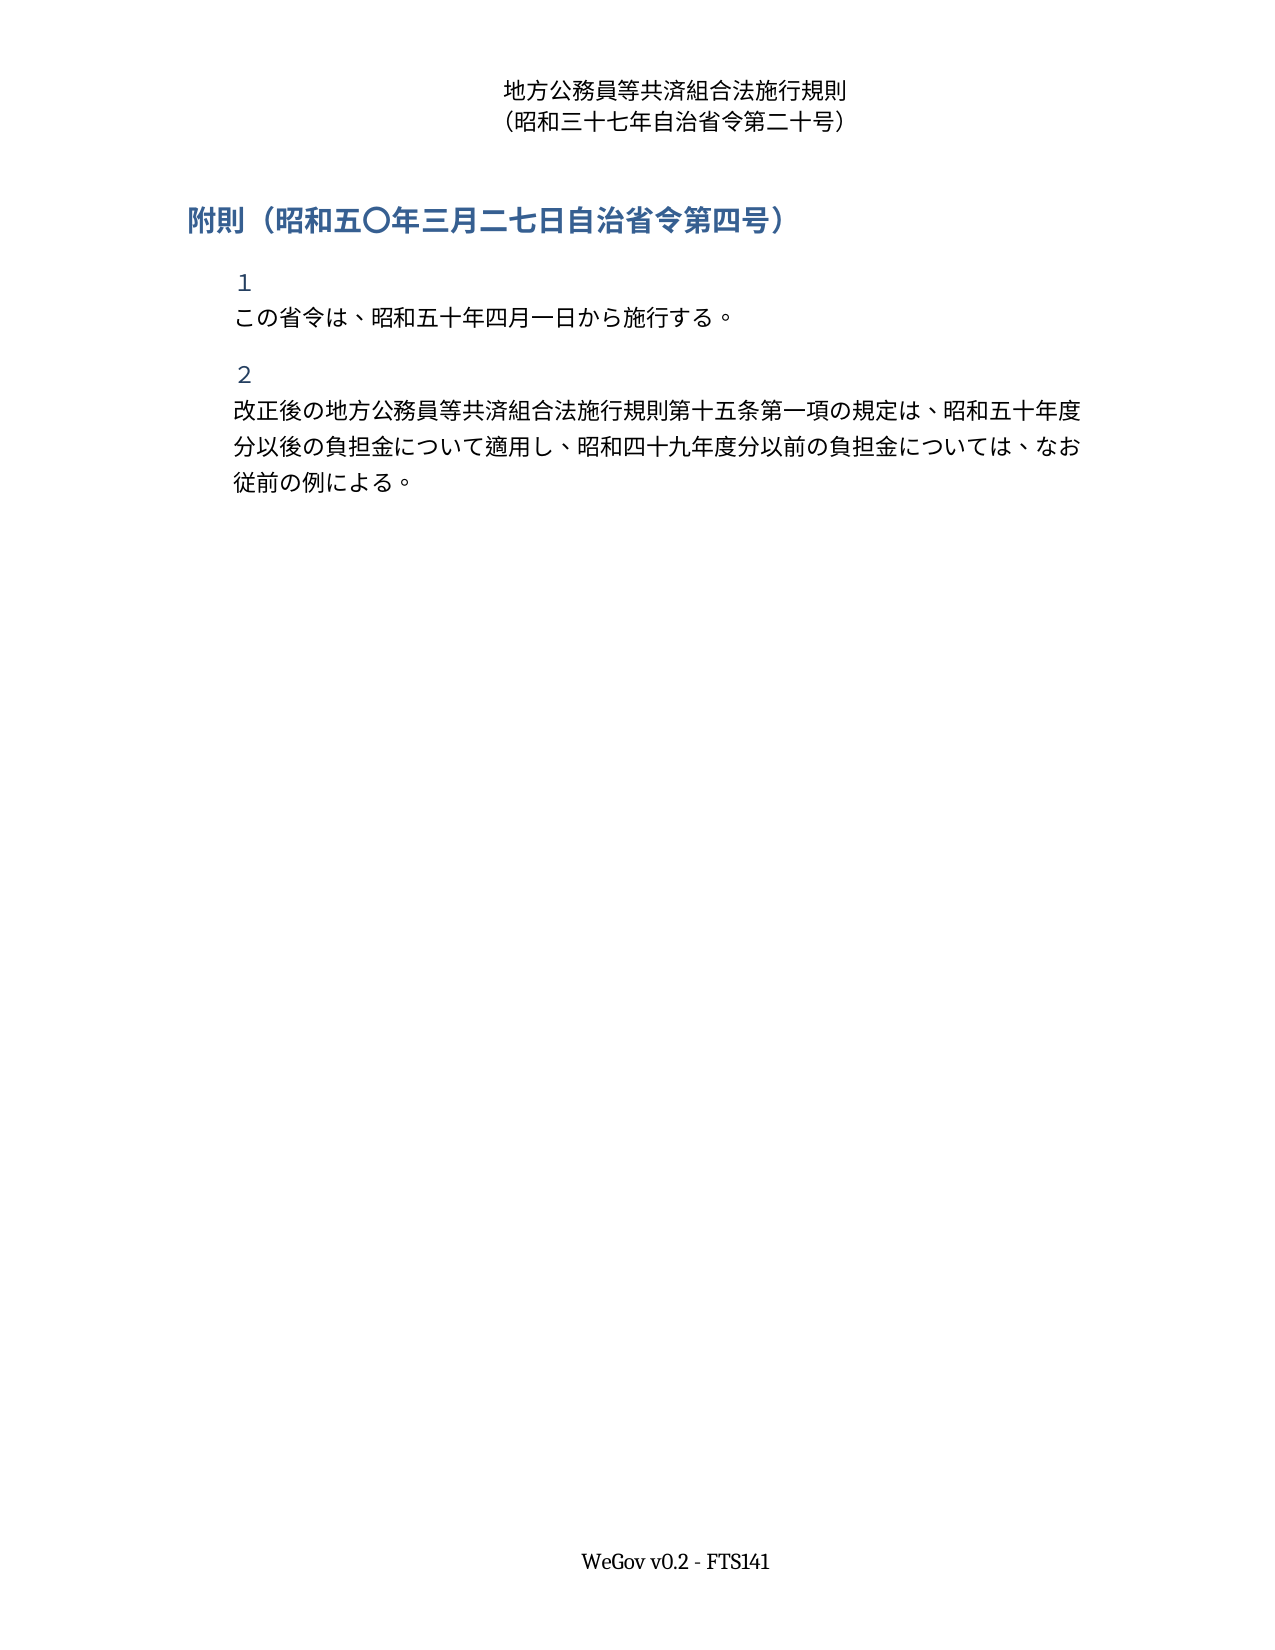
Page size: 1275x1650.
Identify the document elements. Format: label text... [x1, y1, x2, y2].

subtitle ２ [233, 359, 1087, 390]
text 改正後の地方公務員等共済組合法施行規則第十五条第一項の規定は、昭和五十年度分以後の負担金について適用し、昭和四十九年度分以前の負担金については、なお従前の例による。 [233, 395, 1087, 498]
text この省令は、昭和五十年四月一日から施行する。 [233, 302, 1087, 334]
subtitle １ [233, 266, 1087, 298]
subtitle 附則（昭和五〇年三月二七日自治省令第四号） [187, 200, 1087, 240]
